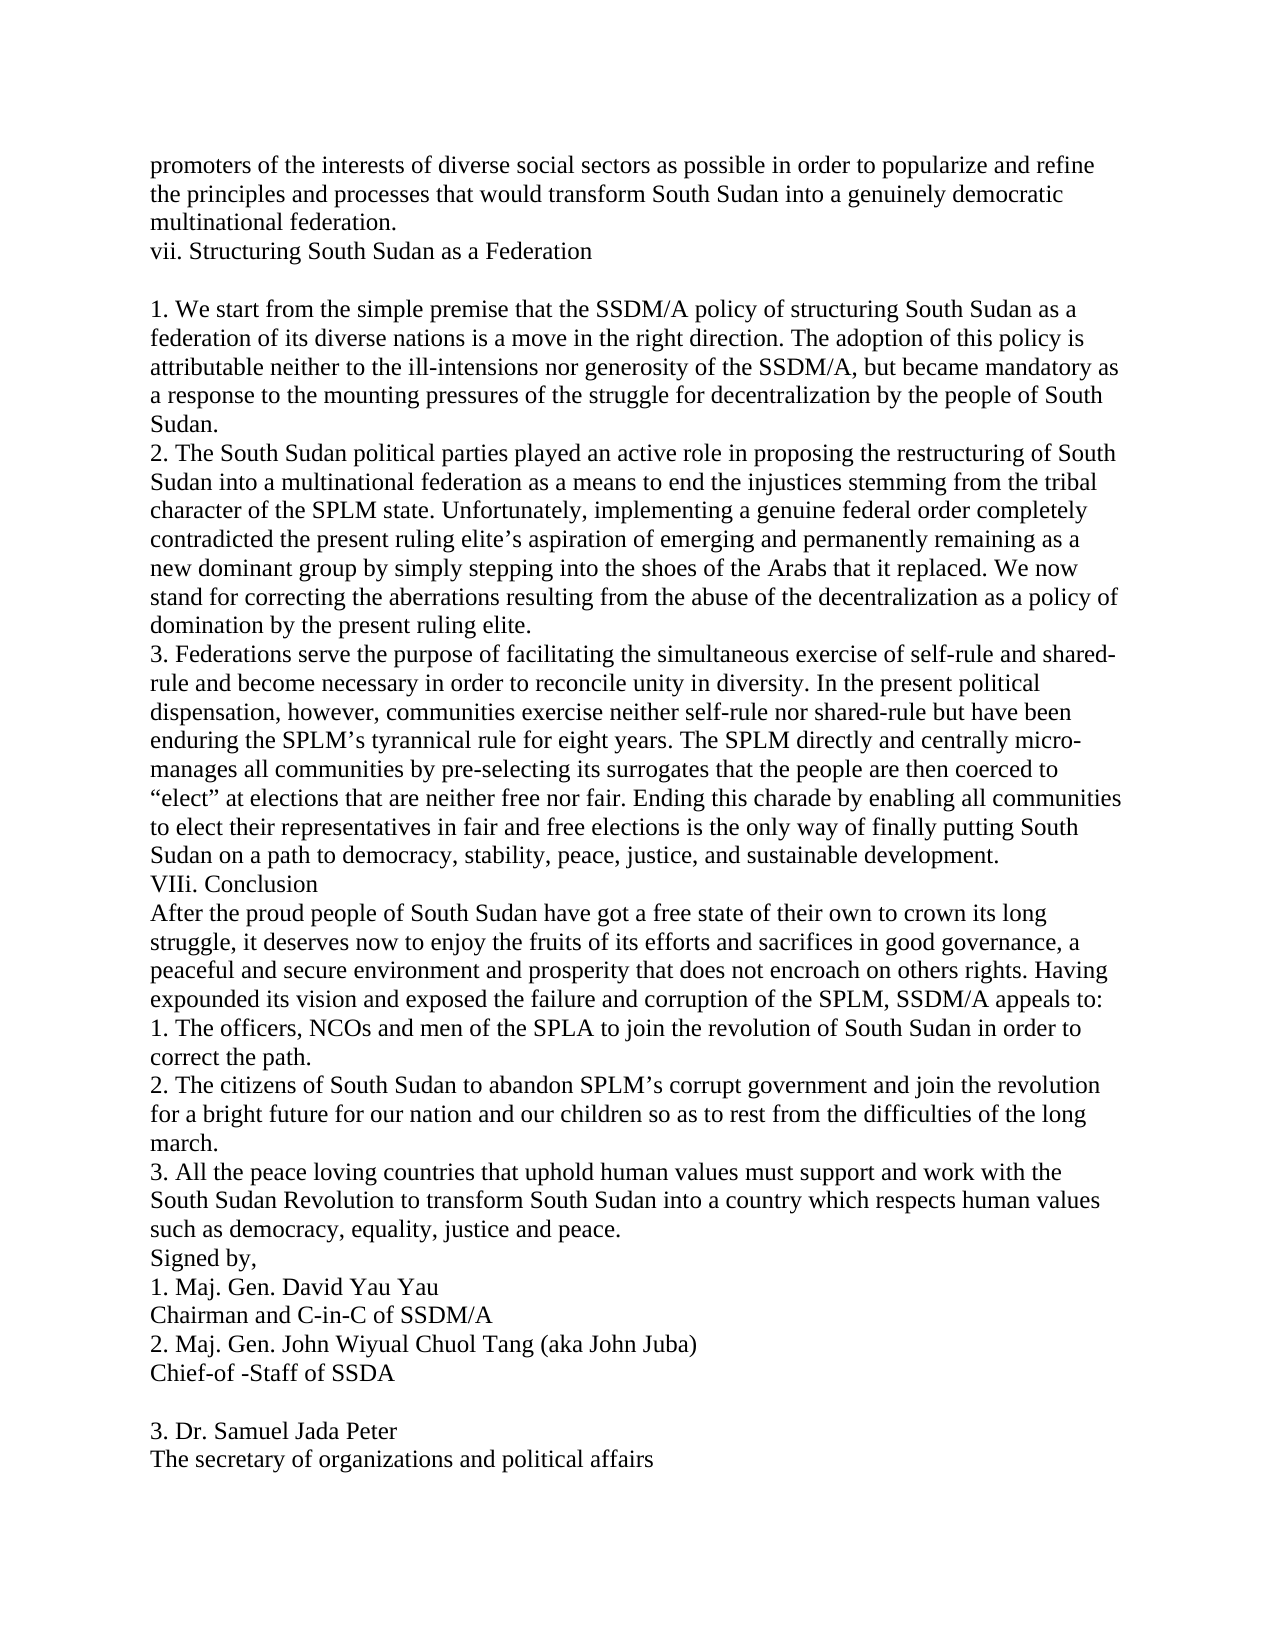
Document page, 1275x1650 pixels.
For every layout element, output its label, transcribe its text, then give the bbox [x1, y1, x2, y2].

text 1. We start from the simple premise that the SSDM/A policy of structuring South Sudan as a federation of its diverse nations is a move in the right direction. The adoption of this policy is attributable neither to the ill-intensions nor generosity of the SSDM/A, but became mandatory as a response to the mounting pressures of the struggle for decentralization by the people of South Sudan. 2. The South Sudan political parties played an active role in proposing the restructuring of South Sudan into a multinational federation as a means to end the injustices stemming from the tribal character of the SPLM state. Unfortunately, implementing a genuine federal order completely contradicted the present ruling elite’s aspiration of emerging and permanently remaining as a new dominant group by simply stepping into the shoes of the Arabs that it replaced. We now stand for correcting the aberrations resulting from the abuse of the decentralization as a policy of domination by the present ruling elite. 3. Federations serve the purpose of facilitating the simultaneous exercise of self-rule and shared-rule and become necessary in order to reconcile unity in diversity. In the present political dispensation, however, communities exercise neither self-rule nor shared-rule but have been enduring the SPLM’s tyrannical rule for eight years. The SPLM directly and centrally micro-manages all communities by pre-selecting its surrogates that the people are then coerced to “elect” at elections that are neither free nor fair. Ending this charade by enabling all communities to elect their representatives in fair and free elections is the only way of finally putting South Sudan on a path to democracy, stability, peace, justice, and sustainable development. VIIi. Conclusion After the proud people of South Sudan have got a free state of their own to crown its long struggle, it deserves now to enjoy the fruits of its efforts and sacrifices in good governance, a peaceful and secure environment and prosperity that does not encroach on others rights. Having expounded its vision and exposed the failure and corruption of the SPLM, SSDM/A appeals to: 1. The officers, NCOs and men of the SPLA to join the revolution of South Sudan in order to correct the path. 2. The citizens of South Sudan to abandon SPLM’s corrupt government and join the revolution for a bright future for our nation and our children so as to rest from the difficulties of the long march. 3. All the peace loving countries that uphold human values must support and work with the South Sudan Revolution to transform South Sudan into a country which respects human values such as democracy, equality, justice and peace. Signed by, 1. Maj. Gen. David Yau Yau Chairman and C-in-C of SSDM/A 2. Maj. Gen. John Wiyual Chuol Tang (aka John Juba) Chief-of -Staff of SSDA [150, 294, 1125, 1387]
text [150, 150, 1125, 265]
text 3. Dr. Samuel Jada Peter The secretary of organizations and political affairs [150, 1416, 1125, 1473]
